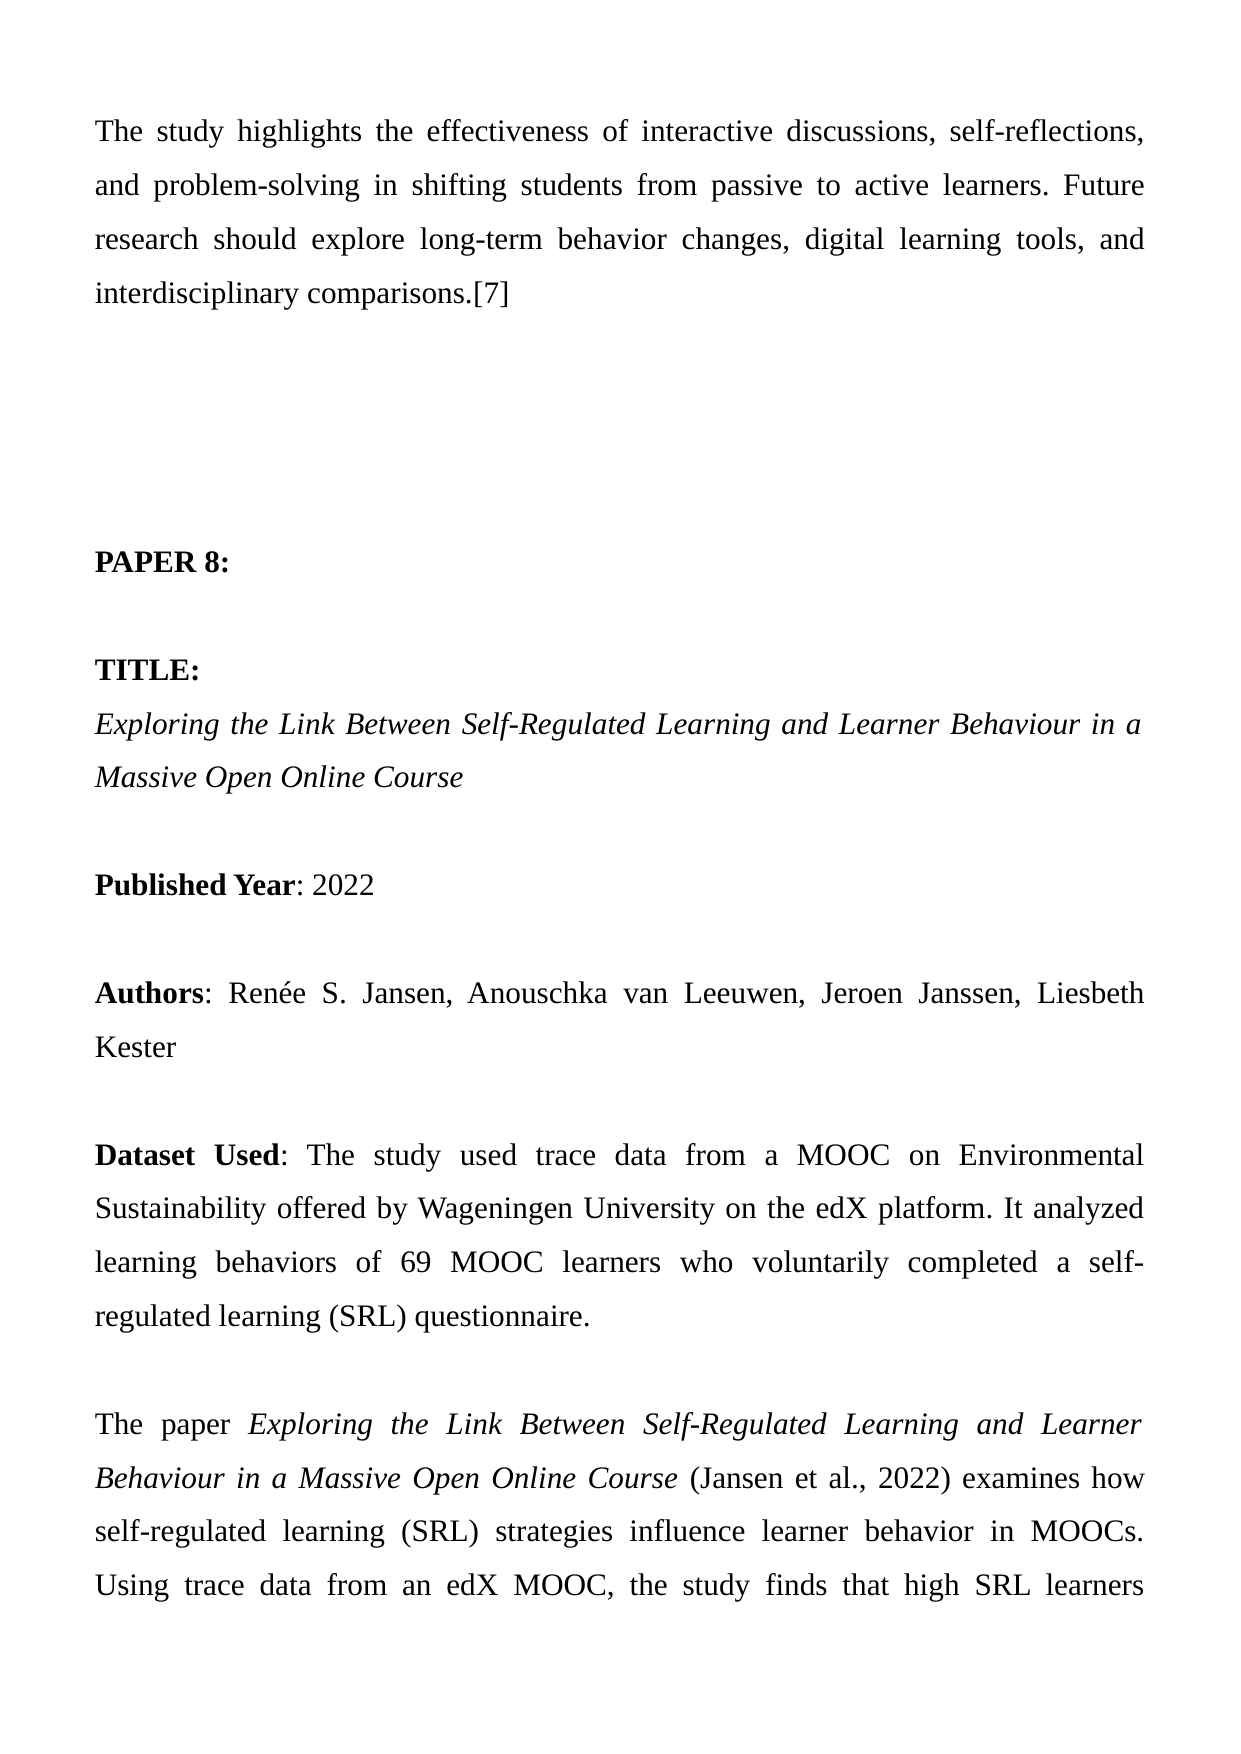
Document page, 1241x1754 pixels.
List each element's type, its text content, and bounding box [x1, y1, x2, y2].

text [94, 1405, 1146, 1602]
text Published Year: 2022 [94, 866, 1146, 902]
text Exploring the Link Between Self-Regulated Learning and Learner Behaviour in a Massive Open Online Course [94, 705, 1146, 795]
text Authors: Renée S. Jansen, Anouschka van Leeuwen, Jeroen Janssen, Liesbeth Kester [94, 974, 1146, 1064]
text The study highlights the effectiveness of interactive discussions, self-reflections, and problem-solving in shifting students from passive to active learners. Future research should explore long-term behavior changes, digital learning tools, and interdisciplinary comparisons. [94, 112, 1146, 310]
text TITLE: [94, 651, 1146, 687]
text PAPER 8: [94, 543, 1146, 579]
text Dataset Used: The study used trace data from a MOOC on Environmental Sustainability offered by Wageningen University on the edX platform. It analyzed learning behaviors of 69 MOOC learners who voluntarily completed a self-regulated learning (SRL) questionnaire. [94, 1136, 1146, 1333]
